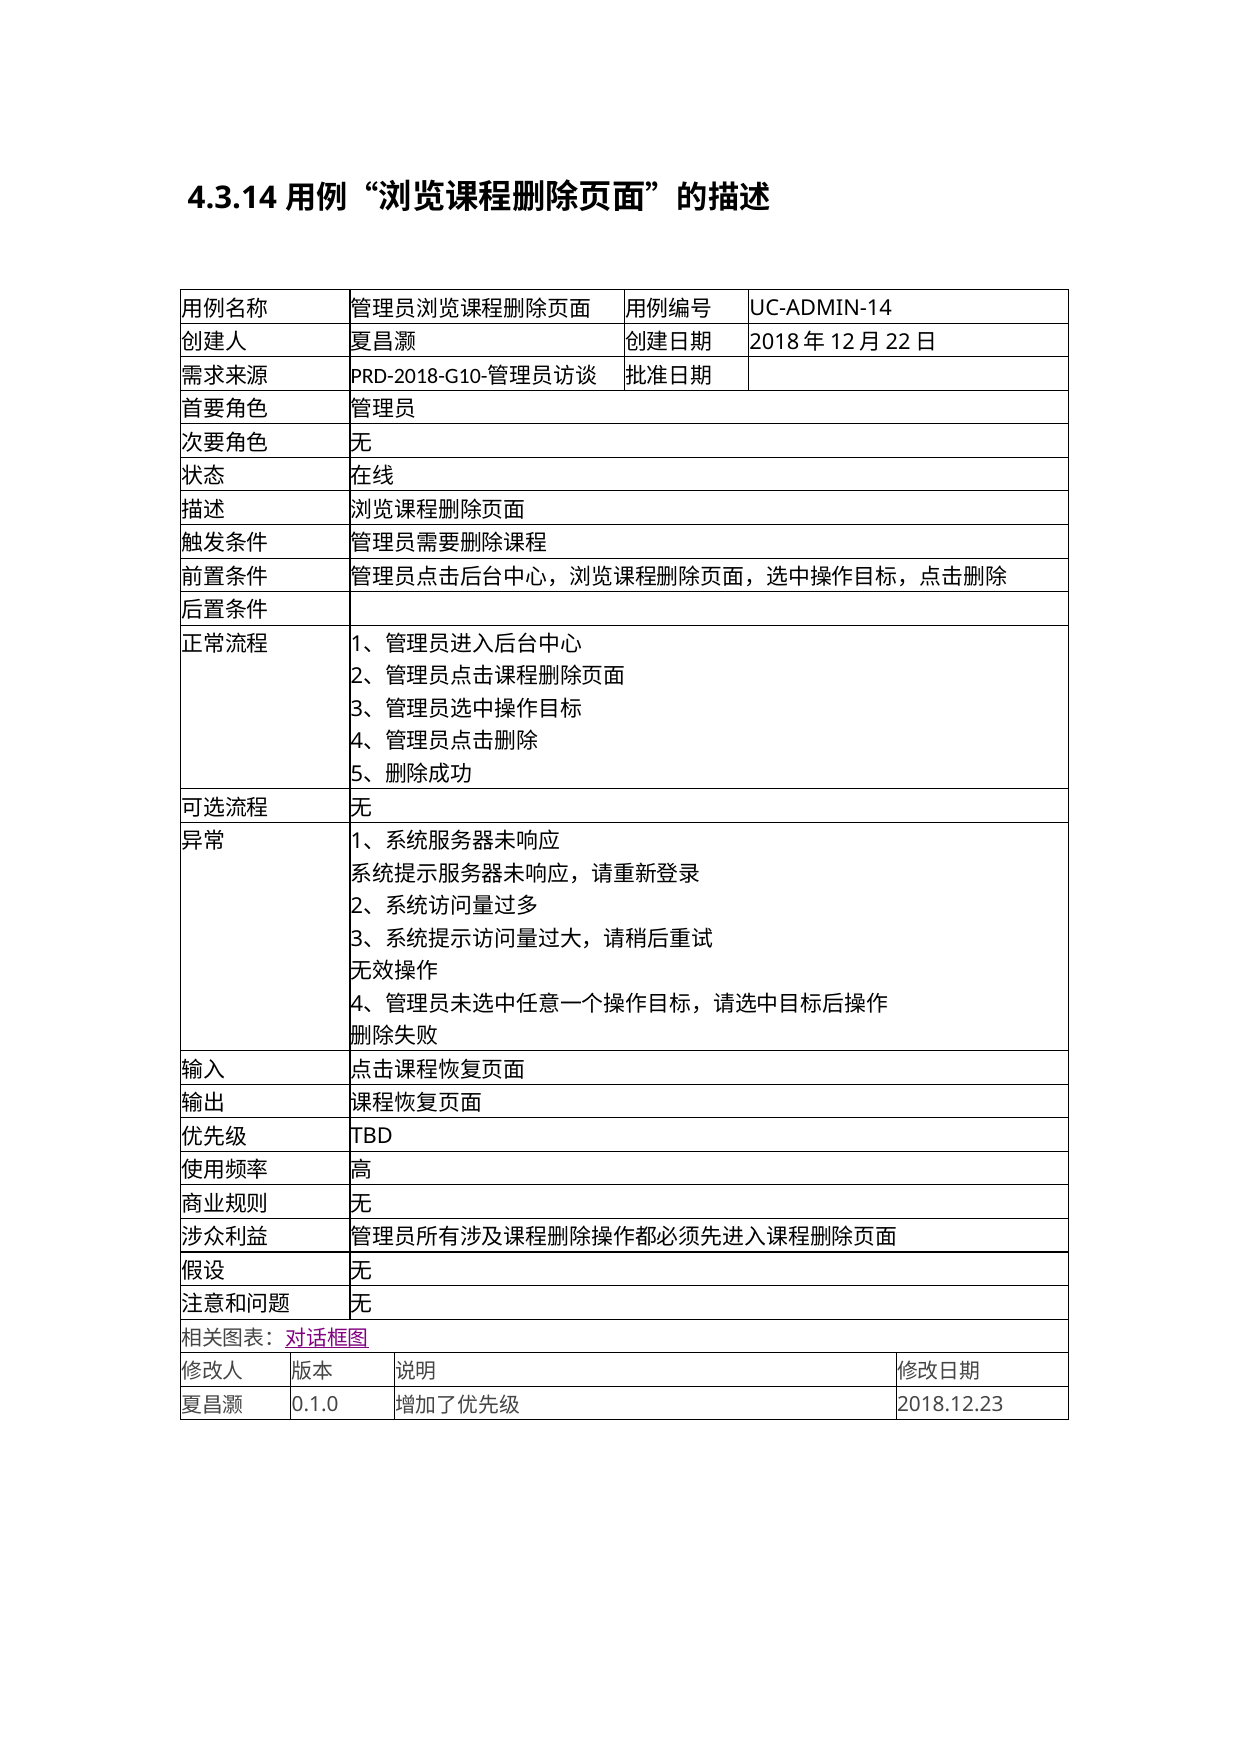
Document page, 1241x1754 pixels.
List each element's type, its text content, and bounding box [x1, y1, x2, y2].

table_cell 管理员点击后台中心，浏览课程删除页面，选中操作目标，点击删除 [351, 559, 1068, 591]
table_cell 假设 [181, 1253, 349, 1285]
table_cell 后置条件 [181, 592, 349, 624]
table_cell 前置条件 [181, 559, 349, 591]
table_header 用例编号 [625, 290, 748, 323]
table_cell 无 [351, 1286, 1068, 1318]
table_cell 在线 [351, 458, 1068, 490]
table_cell 输入 [181, 1051, 349, 1084]
table_cell 使用频率 [181, 1152, 349, 1184]
table_cell 触发条件 [181, 525, 349, 557]
table_cell 创建日期 [625, 324, 748, 356]
table_cell 浏览课程删除页面 [351, 491, 1068, 524]
table_cell 夏昌灏 [351, 324, 624, 356]
table_cell 需求来源 [181, 357, 349, 390]
table_cell 状态 [181, 458, 349, 490]
table_cell 夏昌灏 [181, 1387, 290, 1419]
table_cell 异常 [181, 823, 349, 1050]
table_cell 可选流程 [181, 789, 349, 822]
subtitle 4.3.14 用例“浏览课程删除页面”的描述 [187, 162, 1053, 227]
table_cell 增加了优先级 [395, 1387, 896, 1419]
table_header 用例名称 [181, 290, 349, 323]
table_cell 修改日期 [897, 1353, 1068, 1386]
table_cell [749, 357, 1068, 390]
table_cell 管理员 [351, 391, 1068, 423]
table_cell 商业规则 [181, 1185, 349, 1218]
table_cell 课程恢复页面 [351, 1085, 1068, 1117]
table_cell 无 [351, 424, 1068, 457]
table_cell 次要角色 [181, 424, 349, 457]
table_cell PRD-2018-G10-管理员访谈 [351, 357, 624, 390]
table_cell 2018.12.23 [897, 1387, 1068, 1419]
table_cell 0.1.0 [291, 1387, 394, 1419]
table_cell 注意和问题 [181, 1286, 349, 1318]
table_cell 创建人 [181, 324, 349, 356]
table_cell 正常流程 [181, 626, 349, 788]
table_cell 描述 [181, 491, 349, 524]
table_cell 输出 [181, 1085, 349, 1117]
table_cell 首要角色 [181, 391, 349, 423]
table_cell 1、管理员进入后台中心 2、管理员点击课程删除页面 3、管理员选中操作目标 4、管理员点击删除 5、删除成功 [351, 626, 1068, 788]
table_cell 版本 [291, 1353, 394, 1386]
table_cell 相关图表：对话框图 [181, 1320, 1068, 1352]
table_cell 管理员需要删除课程 [351, 525, 1068, 557]
table_cell [351, 592, 1068, 624]
table_cell 高 [351, 1152, 1068, 1184]
table_cell 管理员所有涉及课程删除操作都必须先进入课程删除页面 [351, 1219, 1068, 1251]
table_cell 无 [351, 1253, 1068, 1285]
table_cell 说明 [395, 1353, 896, 1386]
table_header 管理员浏览课程删除页面 [351, 290, 624, 323]
table_cell 优先级 [181, 1118, 349, 1151]
table_cell 涉众利益 [181, 1219, 349, 1251]
table_cell 2018年12月22日 [749, 324, 1068, 356]
table_cell 点击课程恢复页面 [351, 1051, 1068, 1084]
table_cell 1、系统服务器未响应 系统提示服务器未响应，请重新登录 2、系统访问量过多 3、系统提示访问量过大，请稍后重试 无效操作 4、管理员未选中任意一个操作目标，请选中目标后操作 删除失败 [351, 823, 1068, 1050]
table_cell 无 [351, 1185, 1068, 1218]
table_cell TBD [351, 1118, 1068, 1151]
table_cell 修改人 [181, 1353, 290, 1386]
table_header UC-ADMIN-14 [749, 290, 1068, 323]
table_cell 无 [351, 789, 1068, 822]
table_cell 批准日期 [625, 357, 748, 390]
